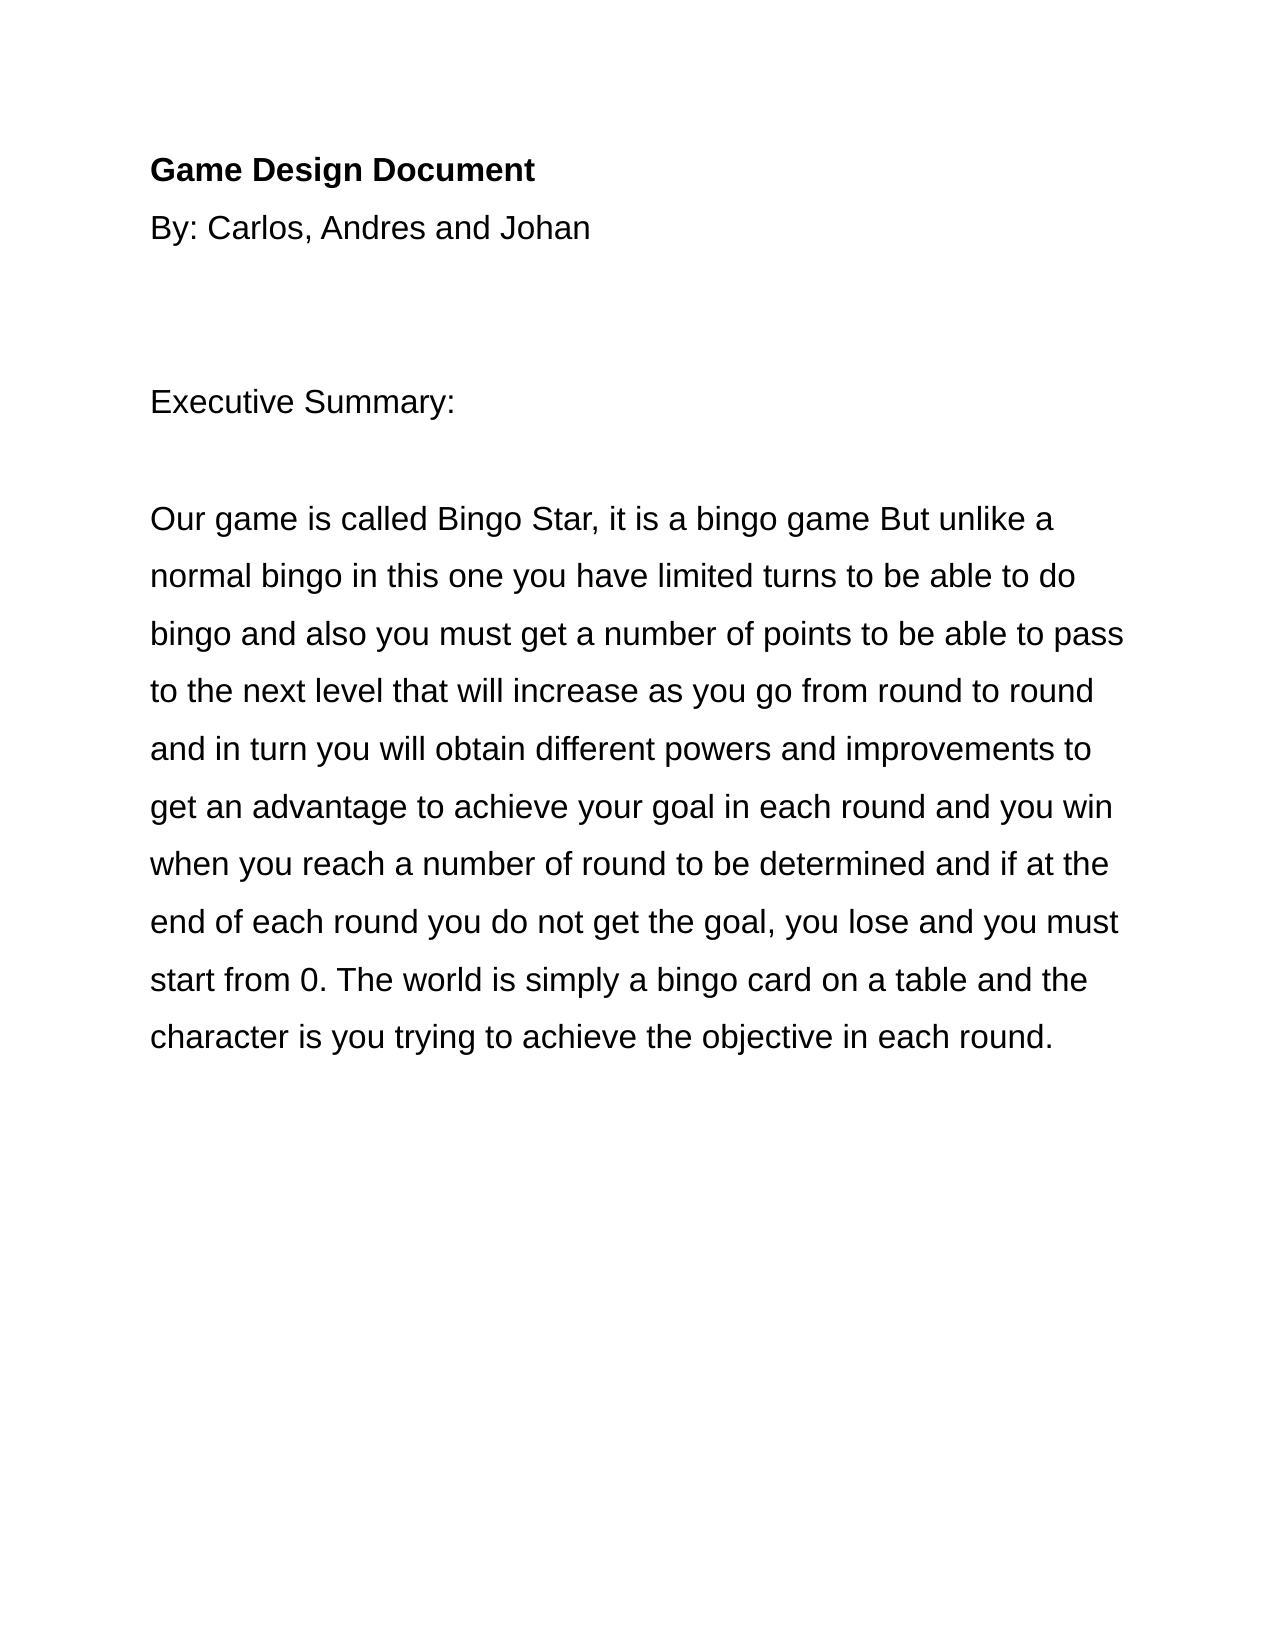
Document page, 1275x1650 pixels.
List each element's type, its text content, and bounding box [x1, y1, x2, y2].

text By: Carlos, Andres and Johan [150, 208, 1125, 247]
text Executive Summary: [150, 382, 1125, 421]
text Our game is called Bingo Star, it is a bingo game But unlike a normal bingo in this one you have limited turns to be able to do bingo and also you must get a number of points to be able to pass to the next level that will increase as you go from round to round and in turn you will obtain different powers and improvements to get an advantage to achieve your goal in each round and you win when you reach a number of round to be determined and if at the end of each round you do not get the goal, you lose and you must start from 0. The world is simply a bingo card on a table and the character is you trying to achieve the objective in each round. [150, 499, 1125, 1056]
text Game Design Document [150, 150, 1125, 188]
